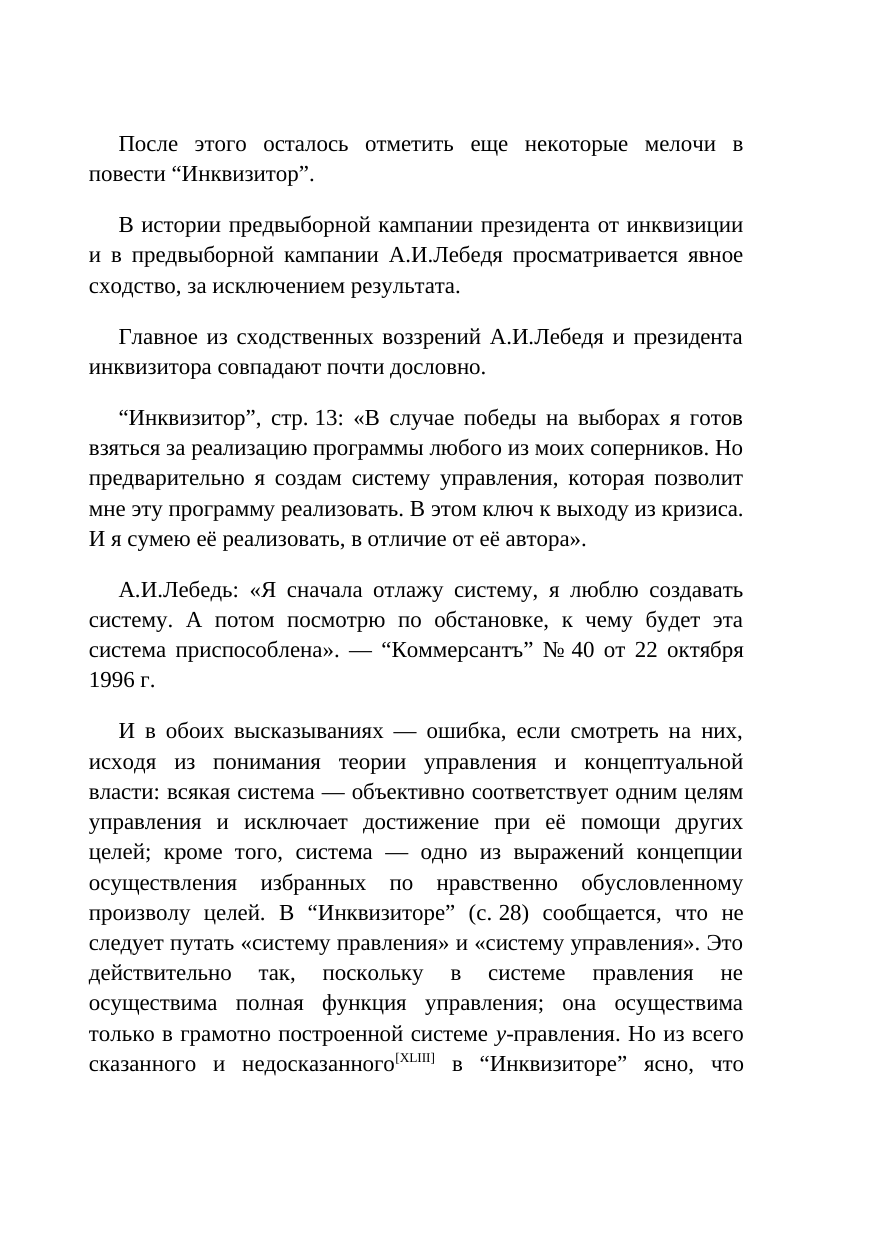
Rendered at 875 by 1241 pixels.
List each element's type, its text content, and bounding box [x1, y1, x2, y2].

text “Инквизитор”, стр. 13: «В случае победы на выборах я готов взяться за реализацию программы любого из моих соперников. Но предварительно я создам систему управления, которая позволит мне эту программу реализовать. В этом ключ к выходу из кризиса. И я сумею её реализовать, в отличие от её автора». [89, 404, 744, 551]
text Главное из сходственных воззрений А.И.Лебедя и президента инквизитора совпадают почти дословно. [89, 323, 744, 379]
text А.И.Лебедь: «Я сначала отлажу систему, я люблю создавать систему. А потом посмотрю по обстановке, к чему будет эта система приспособлена». — “Коммерсантъ” № 40 от 22 октября 1996 г. [89, 576, 744, 693]
text После этого осталось отметить еще некоторые мелочи в повести “Инквизитор”. [89, 130, 744, 187]
text В истории предвыборной кампании президента от инквизиции и в предвыборной кампании А.И.Лебедя просматривается явное сходство, за исключением результата. [89, 211, 744, 298]
